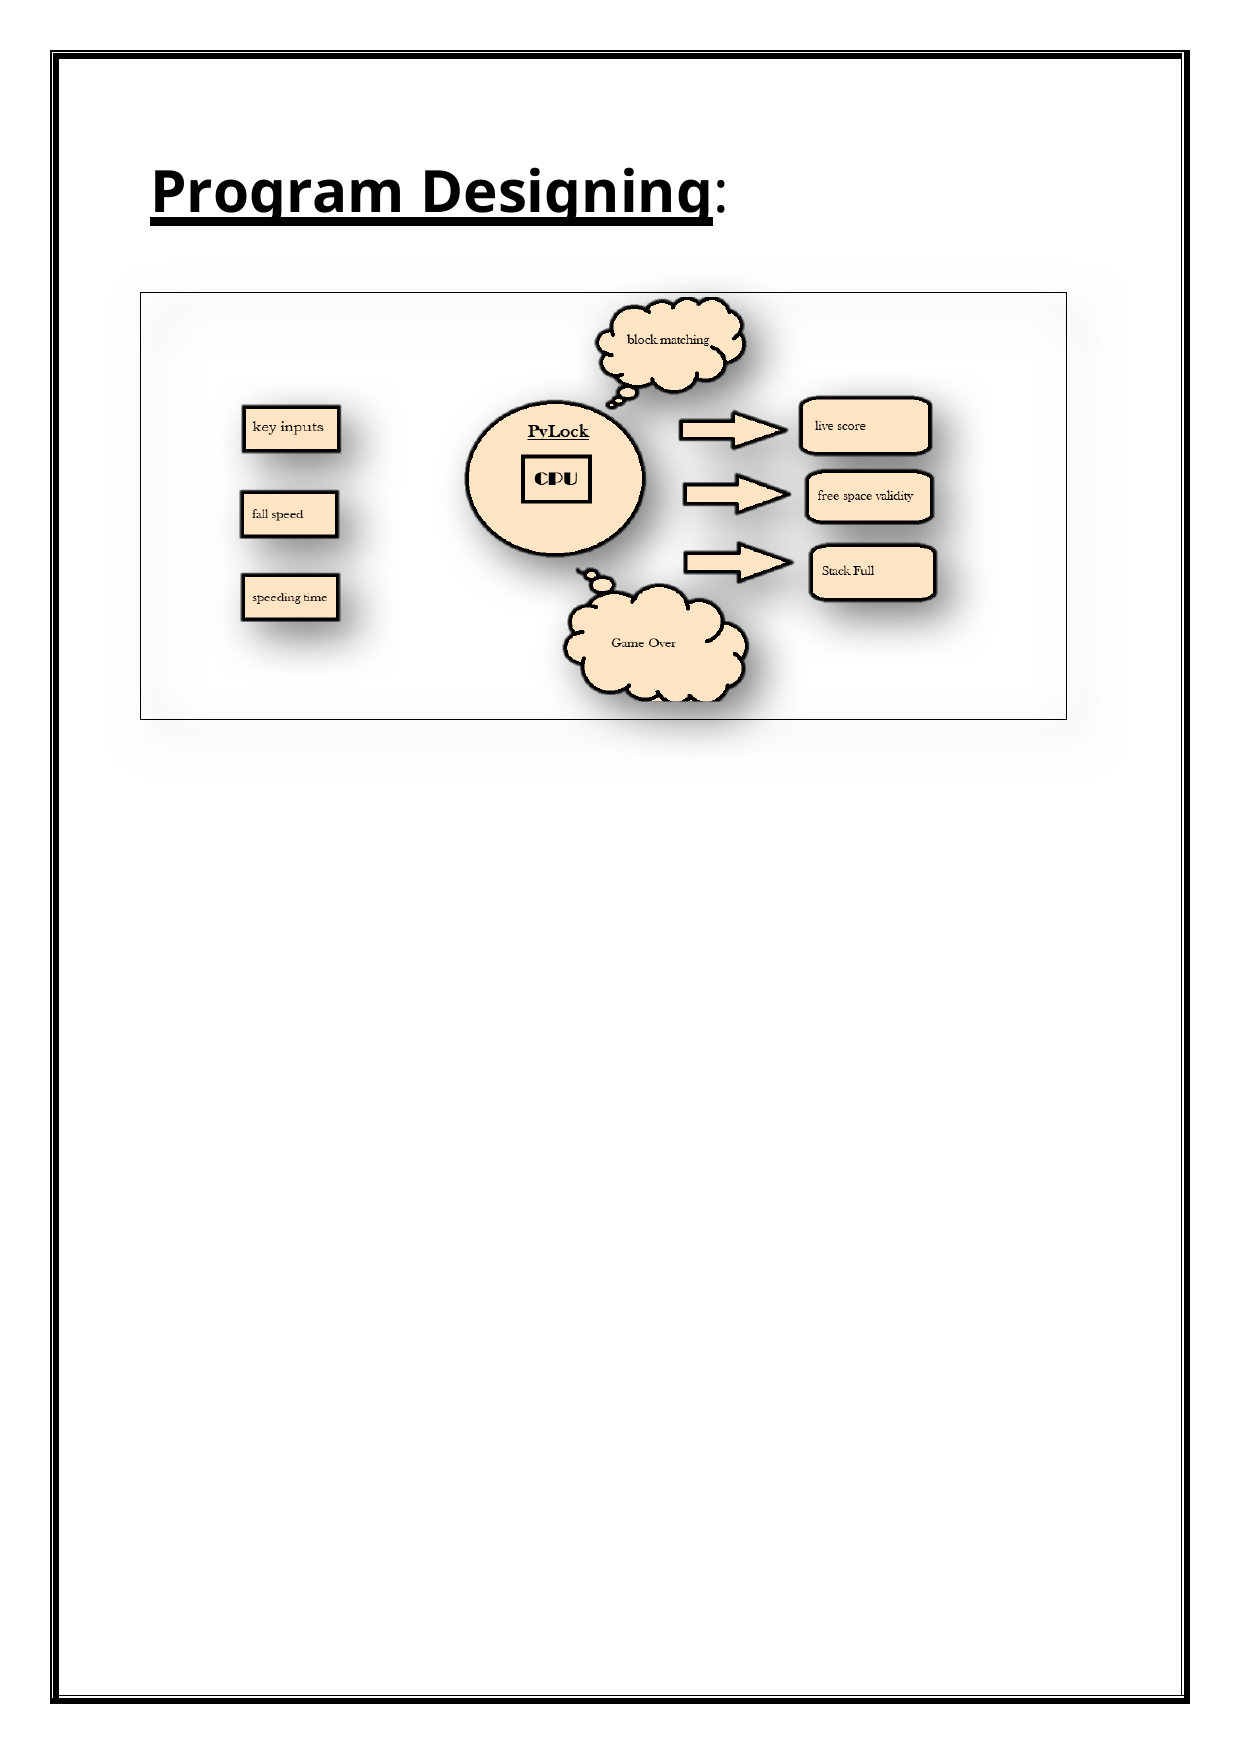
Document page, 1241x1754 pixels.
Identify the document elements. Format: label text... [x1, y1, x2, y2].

text Program Designing: [150, 150, 1090, 229]
